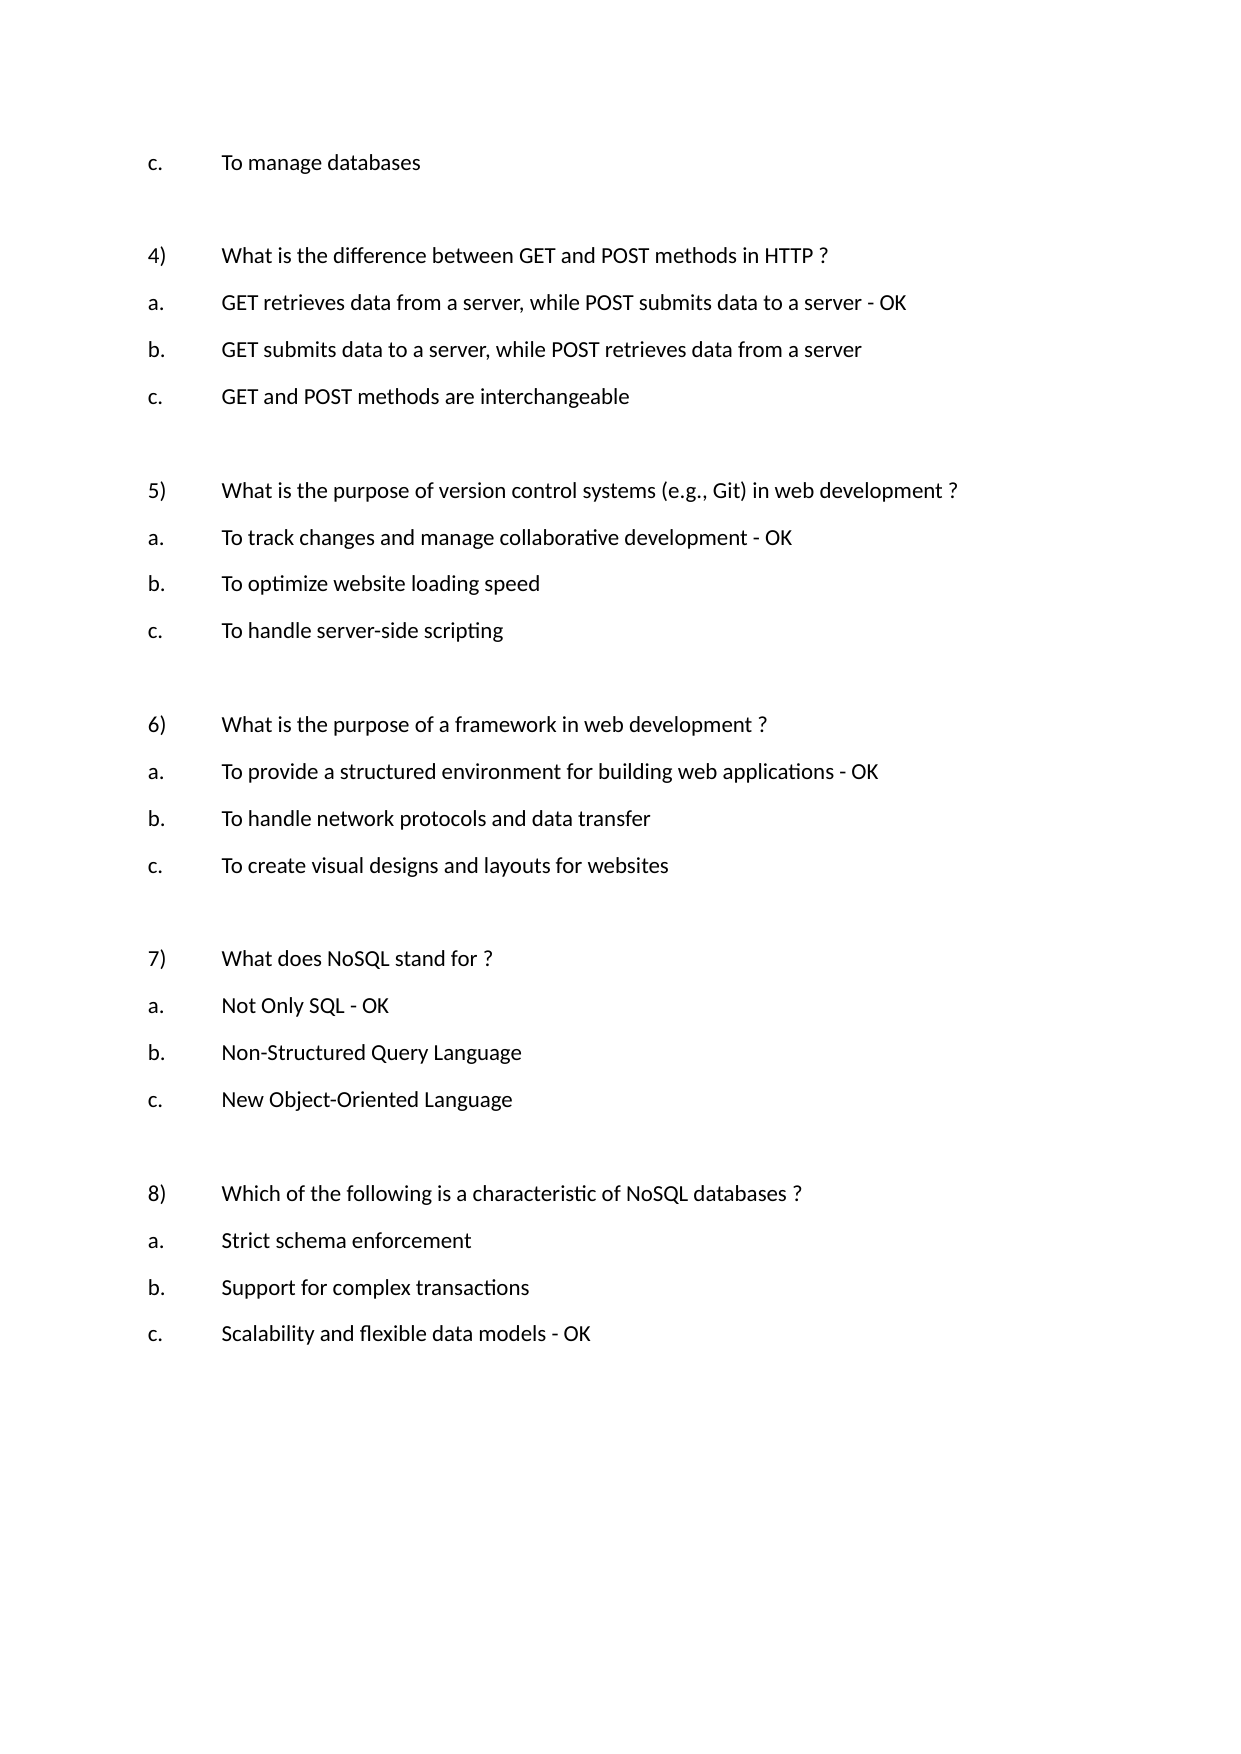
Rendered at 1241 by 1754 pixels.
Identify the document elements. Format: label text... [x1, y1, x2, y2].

text b. Non-Structured Query Language [148, 1038, 1093, 1066]
text 6) What is the purpose of a framework in web development ? [148, 710, 1093, 738]
text a. To track changes and manage collaborative development - OK [148, 523, 1093, 551]
text c. To manage databases [148, 148, 1093, 176]
text c. GET and POST methods are interchangeable [148, 382, 1093, 410]
text 4) What is the difference between GET and POST methods in HTTP ? [148, 241, 1093, 269]
text 7) What does NoSQL stand for ? [148, 944, 1093, 972]
text a. GET retrieves data from a server, while POST submits data to a server - OK [148, 288, 1093, 316]
text b. GET submits data to a server, while POST retrieves data from a server [148, 335, 1093, 363]
text 8) Which of the following is a characteristic of NoSQL databases ? [148, 1179, 1093, 1207]
text a. Not Only SQL - OK [148, 991, 1093, 1019]
text b. To handle network protocols and data transfer [148, 804, 1093, 832]
text c. Scalability and flexible data models - OK [148, 1319, 1093, 1347]
text b. To optimize website loading speed [148, 569, 1093, 597]
text a. To provide a structured environment for building web applications - OK [148, 757, 1093, 785]
text c. To create visual designs and layouts for websites [148, 851, 1093, 879]
text c. To handle server-side scripting [148, 616, 1093, 644]
text b. Support for complex transactions [148, 1273, 1093, 1301]
text c. New Object-Oriented Language [148, 1085, 1093, 1113]
text a. Strict schema enforcement [148, 1226, 1093, 1254]
text 5) What is the purpose of version control systems (e.g., Git) in web development ? [148, 476, 1093, 504]
